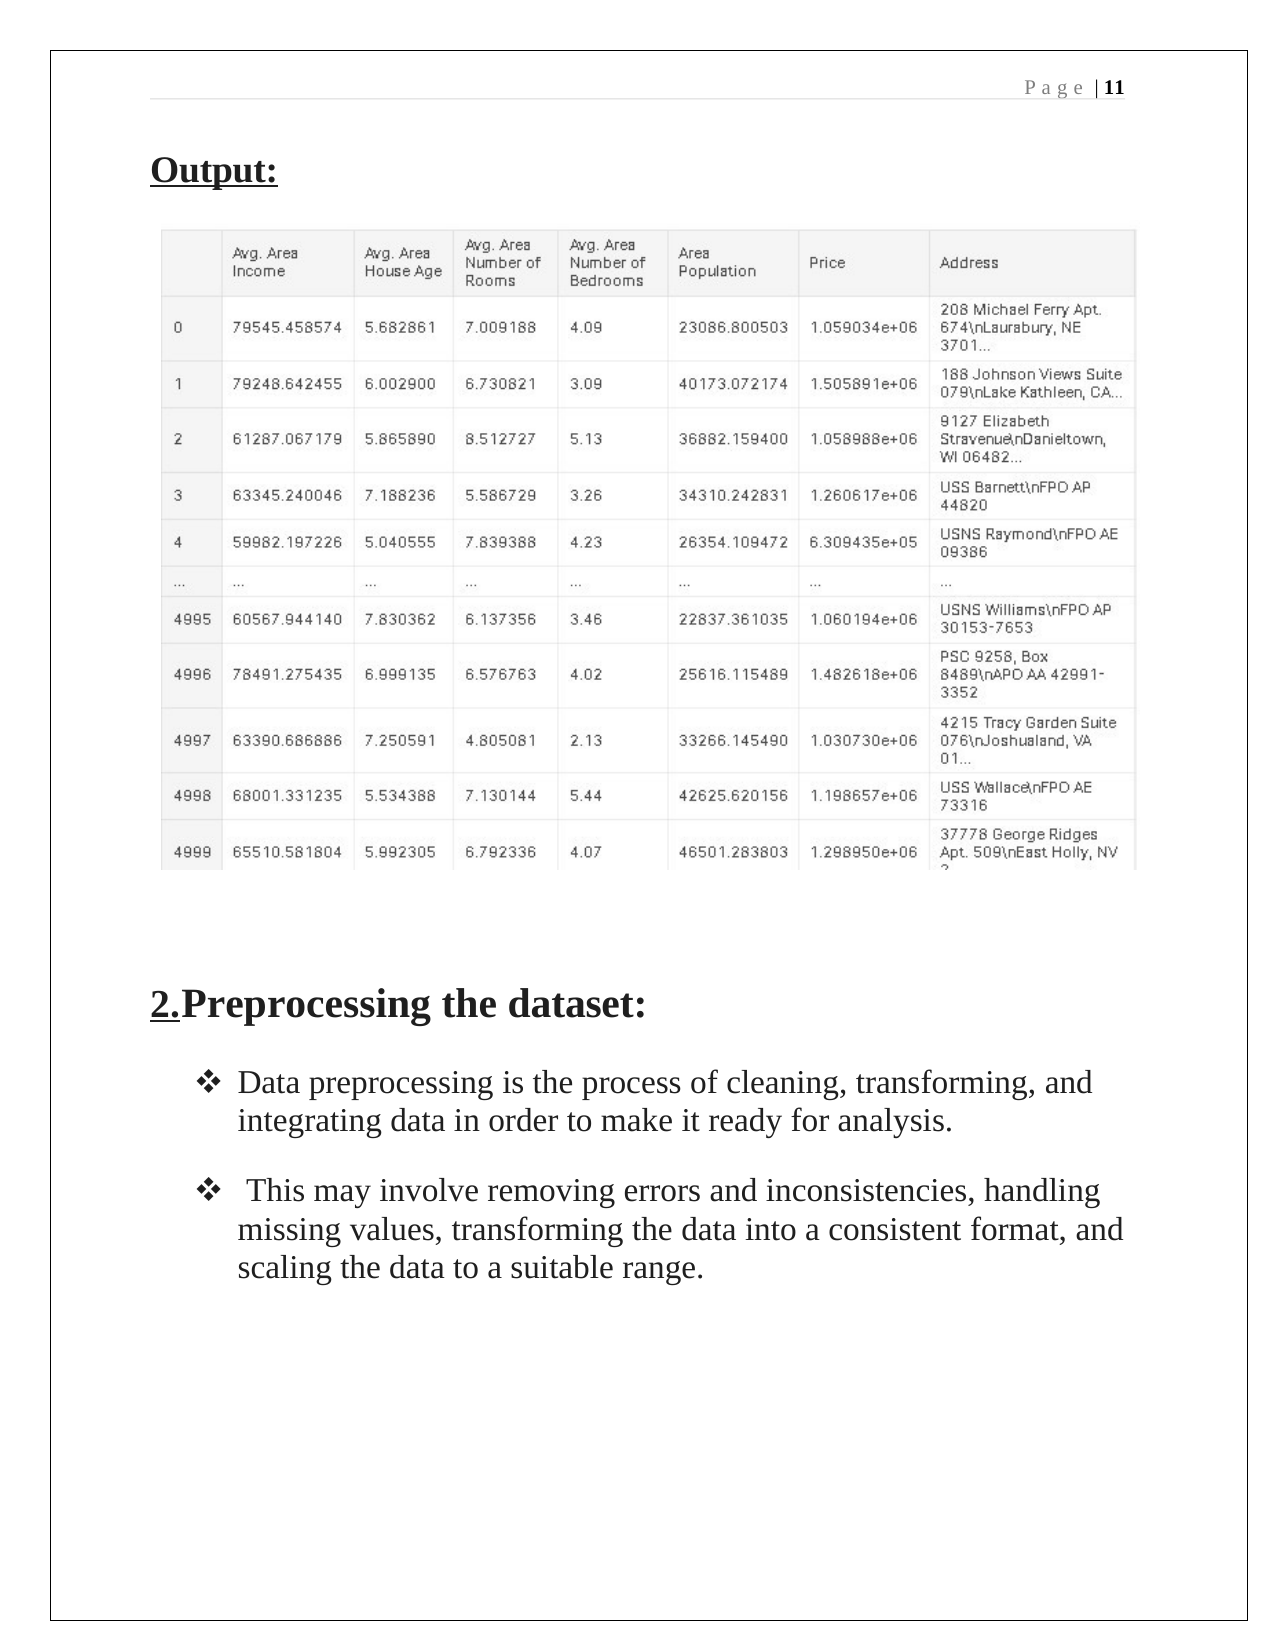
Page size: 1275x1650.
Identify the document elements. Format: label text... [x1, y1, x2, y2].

text Output: [150, 148, 1247, 191]
list Data preprocessing is the process of cleaning, transforming, and integrating data in order to make it ready for analysis. [194, 1062, 1093, 1139]
subtitle Preprocessing the dataset: [150, 978, 1247, 1026]
list This may involve removing errors and inconsistencies, handling missing values, transforming the data into a consistent format, and scaling the data to a suitable range. [194, 1170, 1124, 1285]
picture [161, 220, 1140, 870]
